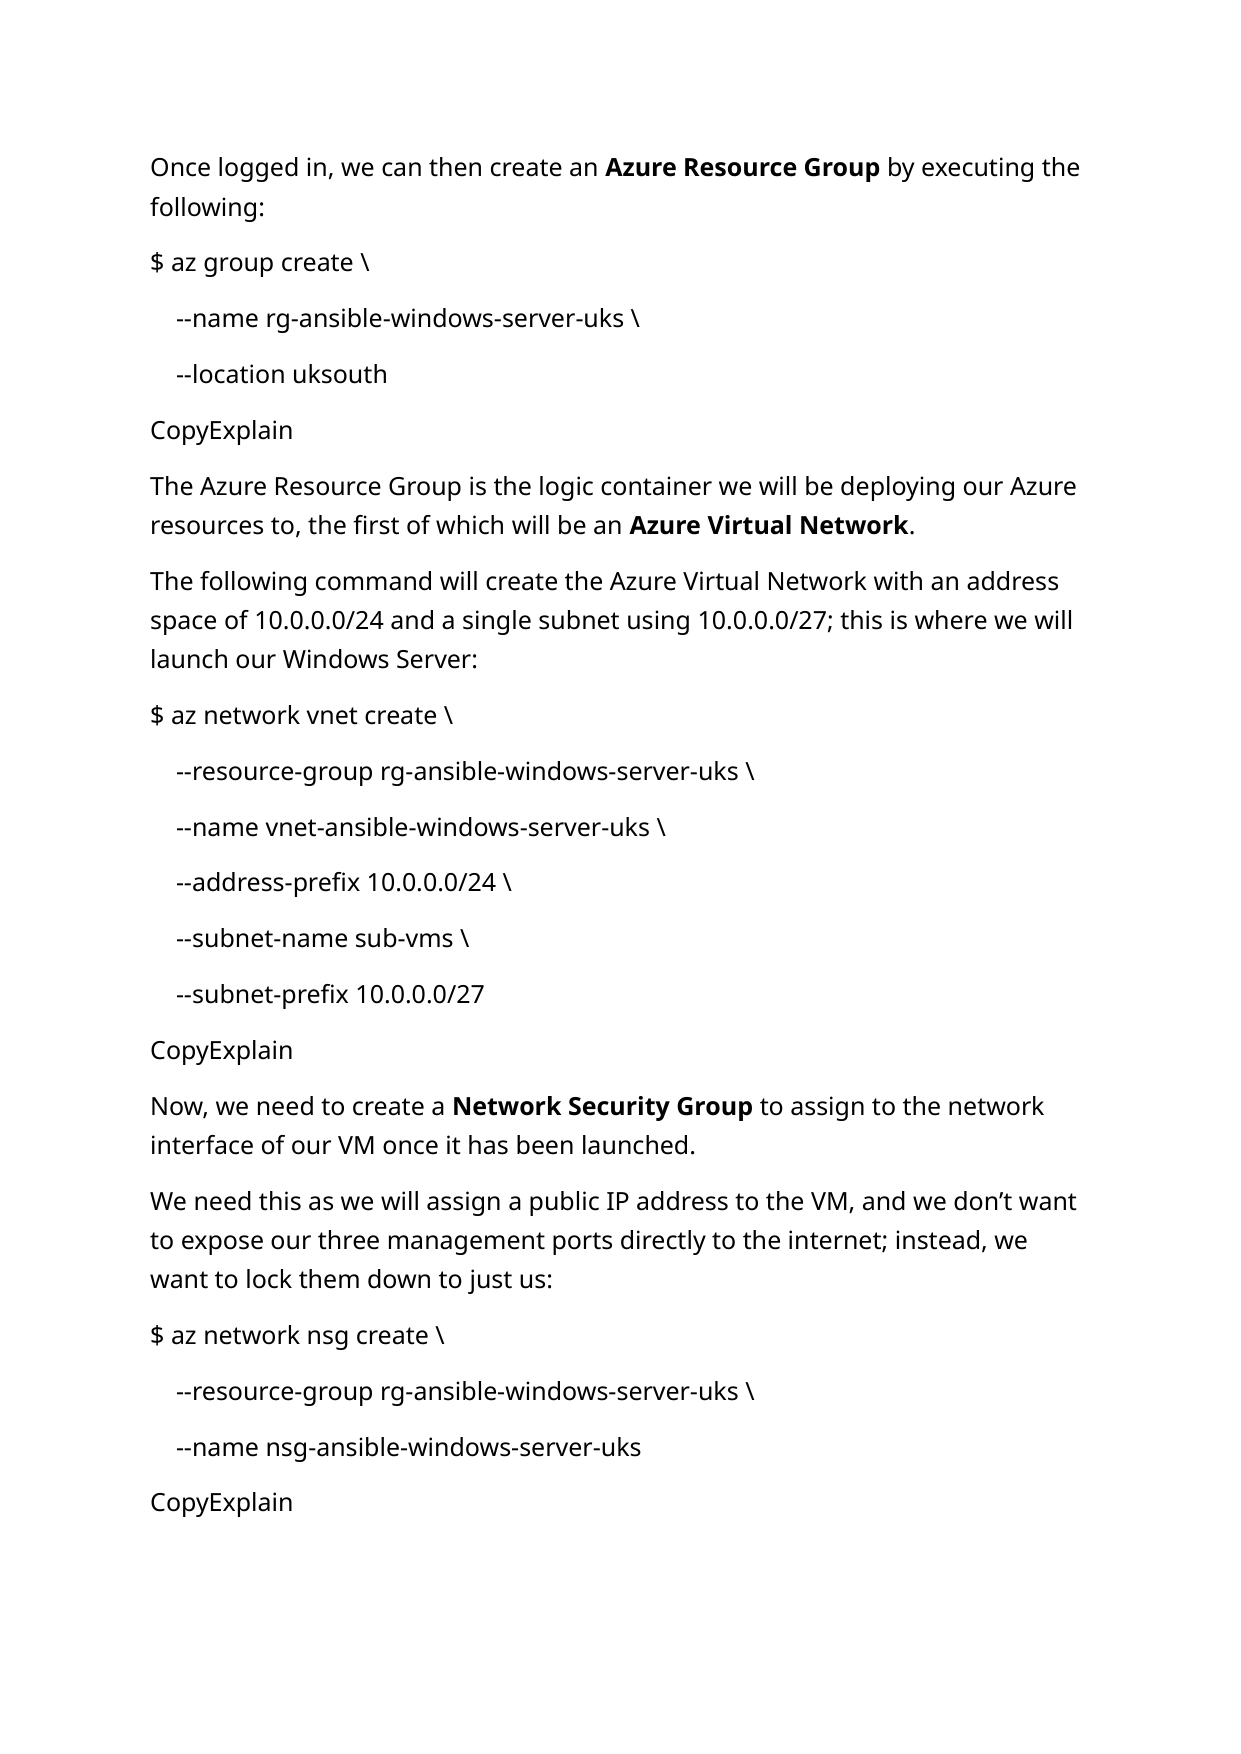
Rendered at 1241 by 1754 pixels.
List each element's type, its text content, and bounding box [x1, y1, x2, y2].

text We need this as we will assign a public IP address to the VM, and we don’t want to expose our three management ports directly to the internet; instead, we want to lock them down to just us: [150, 1183, 1090, 1296]
text The Azure Resource Group is the logic container we will be deploying our Azure resources to, the first of which will be an Azure Virtual Network. [150, 468, 1090, 542]
text --subnet-name sub-vms \ [150, 921, 1090, 955]
text The following command will create the Azure Virtual Network with an address space of 10.0.0.0/24 and a single subnet using 10.0.0.0/27; this is where we will launch our Windows Server: [150, 563, 1090, 676]
text $ az network vnet create \ [150, 697, 1090, 732]
text Once logged in, we can then create an Azure Resource Group by executing the following: [150, 150, 1090, 223]
text $ az group create \ [150, 245, 1090, 279]
text --subnet-prefix 10.0.0.0/27 [150, 977, 1090, 1011]
text --resource-group rg-ansible-windows-server-uks \ [150, 1373, 1090, 1407]
text $ az network nsg create \ [150, 1317, 1090, 1352]
text --name rg-ansible-windows-server-uks \ [150, 301, 1090, 335]
text CopyExplain [150, 1032, 1090, 1067]
text --location uksouth [150, 357, 1090, 391]
text --resource-group rg-ansible-windows-server-uks \ [150, 753, 1090, 787]
text CopyExplain [150, 412, 1090, 447]
text --name vnet-ansible-windows-server-uks \ [150, 809, 1090, 843]
text --name nsg-ansible-windows-server-uks [150, 1429, 1090, 1463]
text Now, we need to create a Network Security Group to assign to the network interface of our VM once it has been launched. [150, 1088, 1090, 1162]
text CopyExplain [150, 1485, 1090, 1519]
text --address-prefix 10.0.0.0/24 \ [150, 865, 1090, 899]
